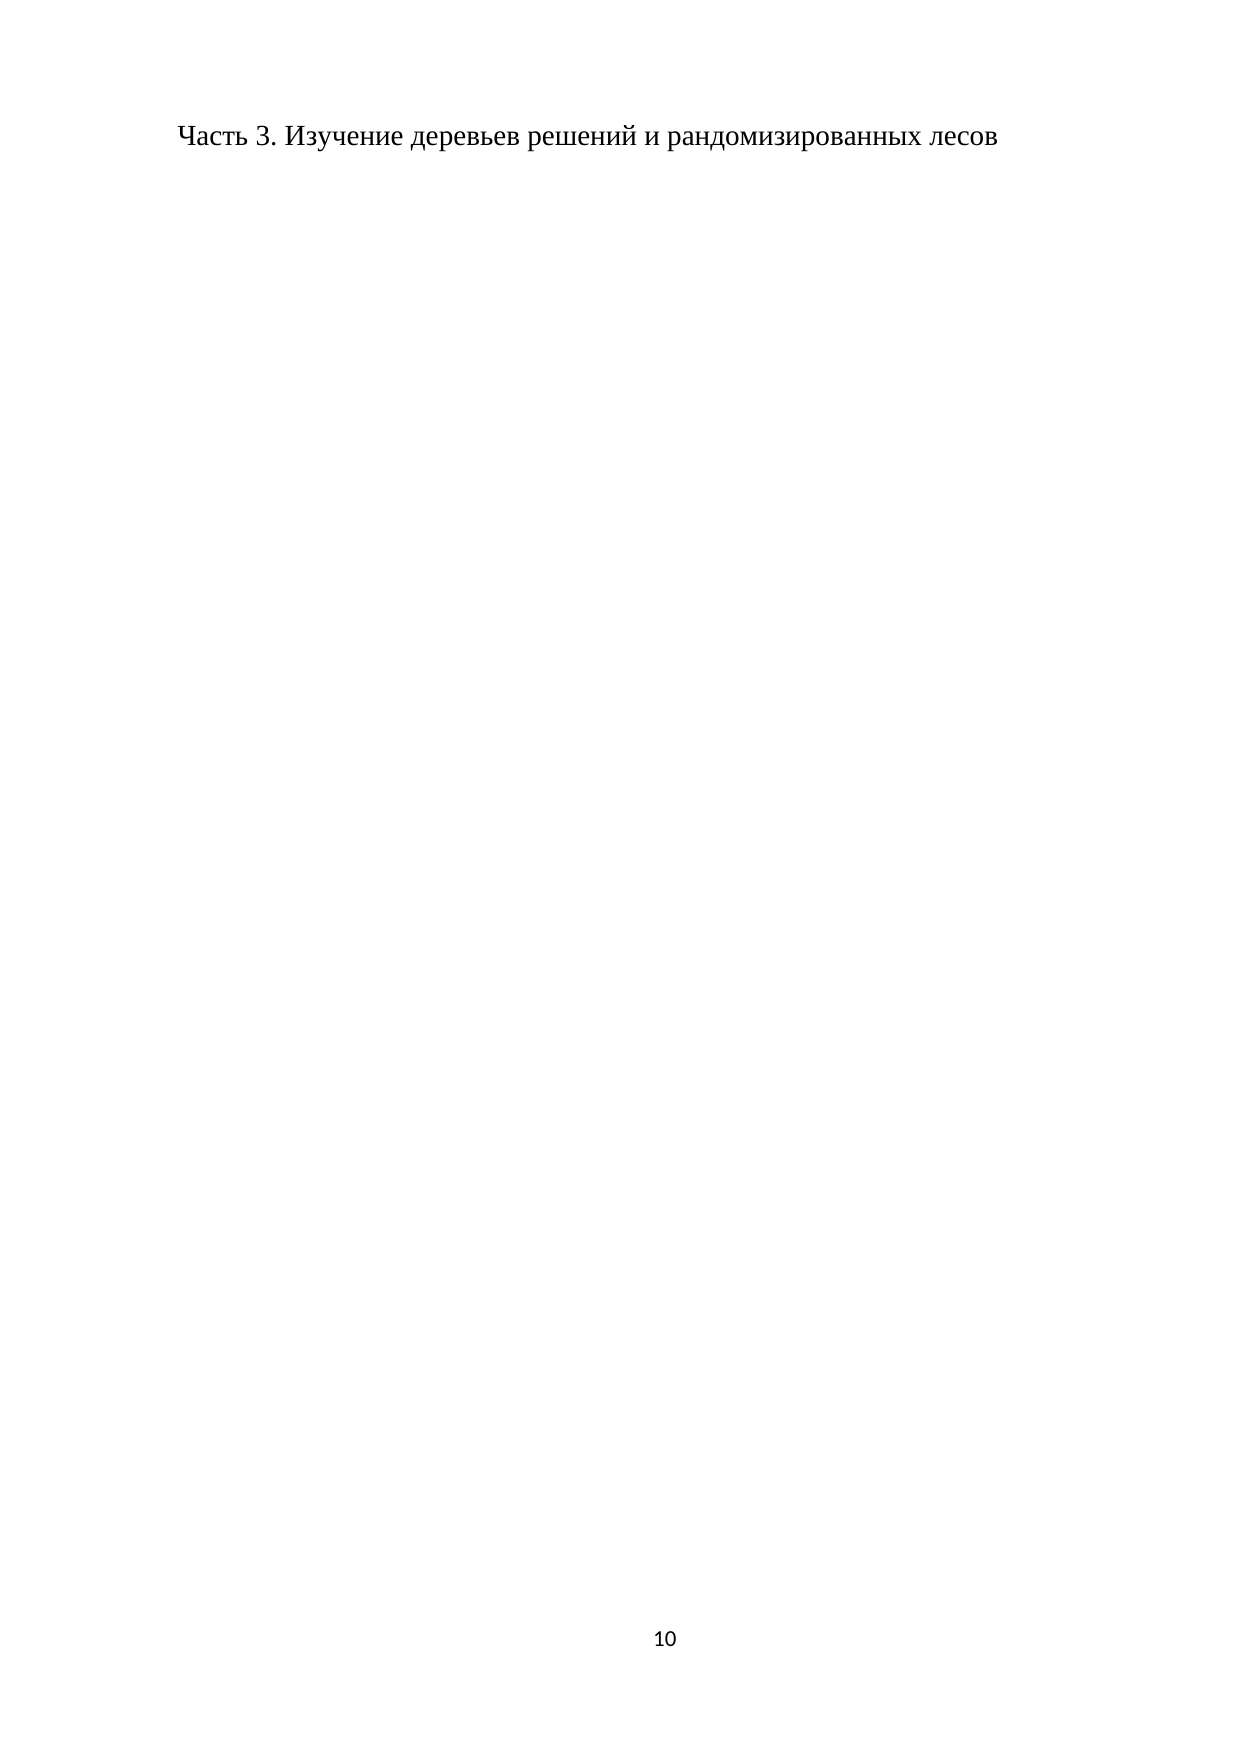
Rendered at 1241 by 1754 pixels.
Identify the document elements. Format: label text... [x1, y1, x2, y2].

text Часть 3. Изучение деревьев решений и рандомизированных лесов [177, 118, 1152, 152]
